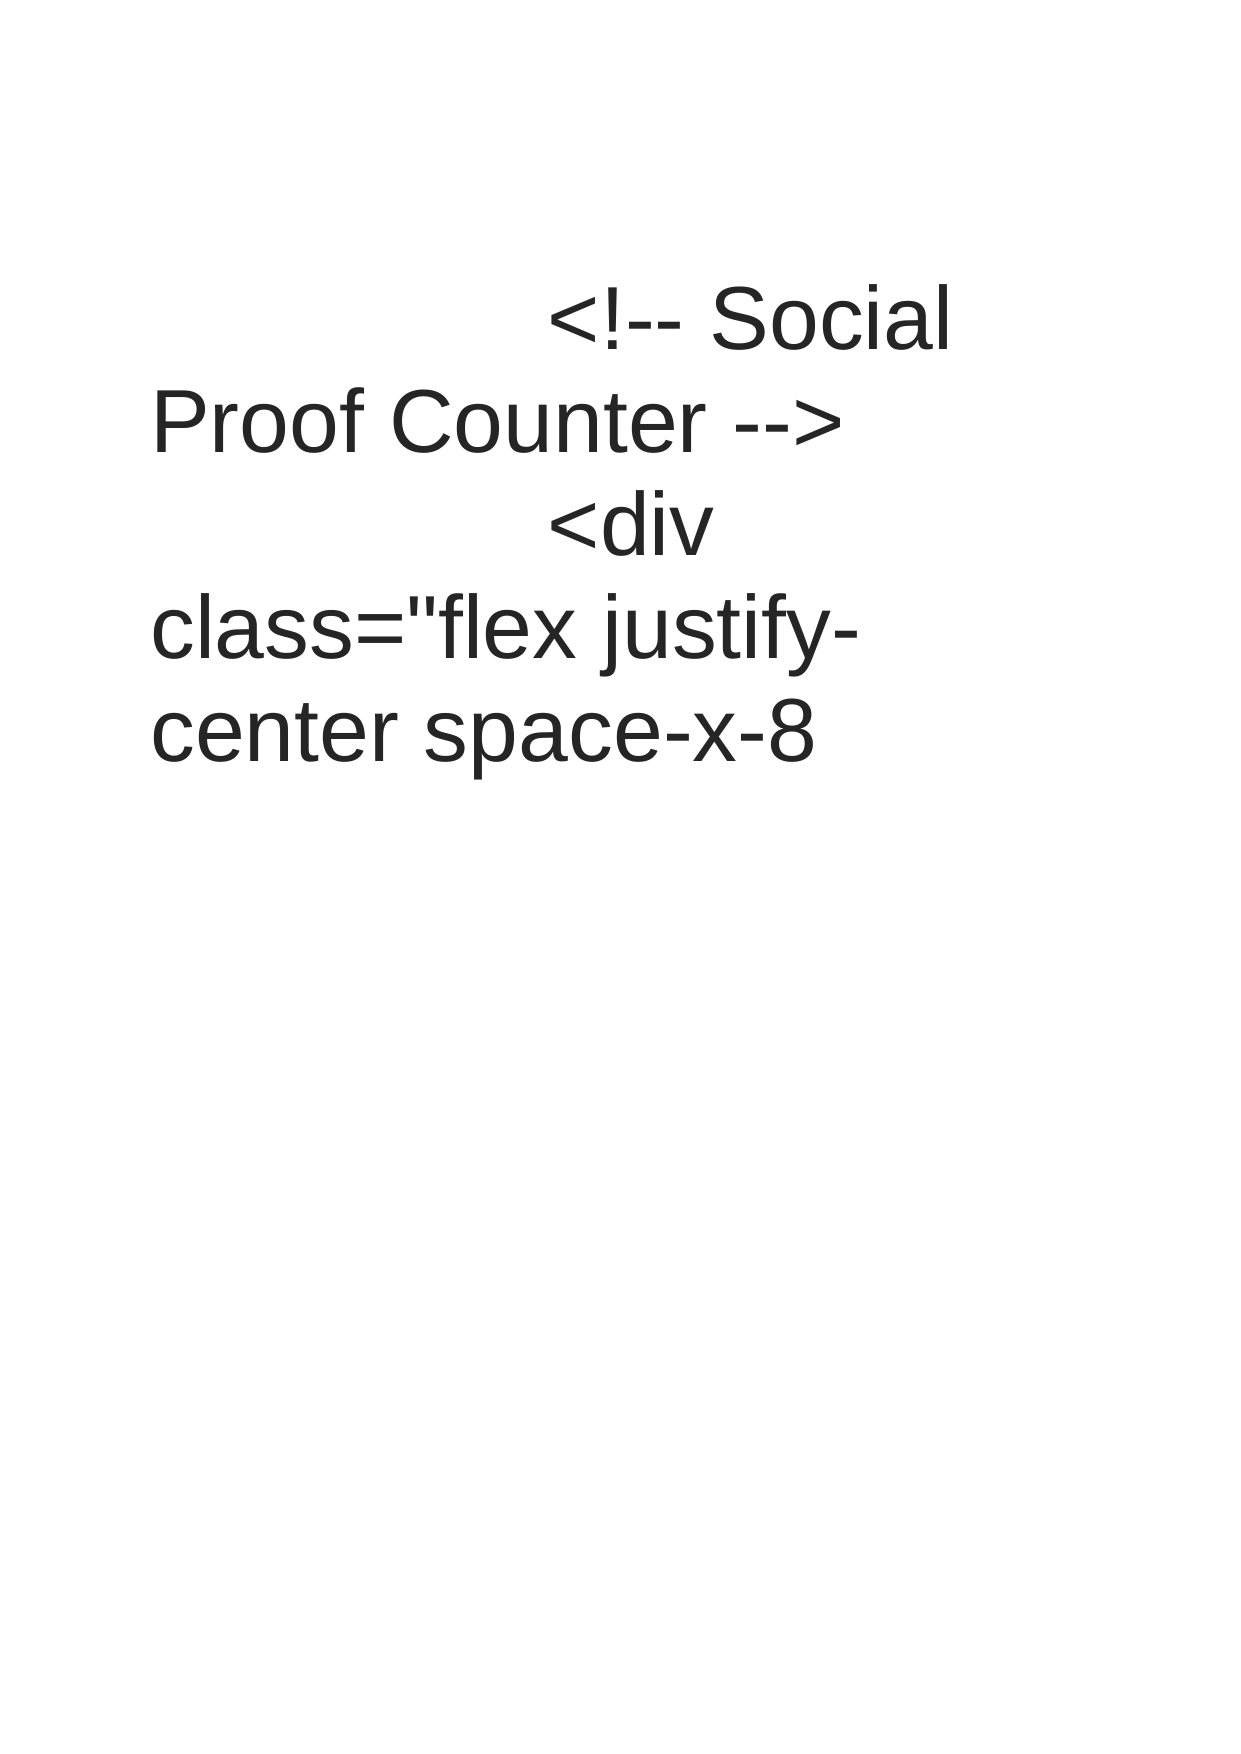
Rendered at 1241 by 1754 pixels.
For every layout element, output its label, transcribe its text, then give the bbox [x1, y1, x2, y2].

text <div class="flex justify-center space-x-8 [150, 471, 1090, 780]
text <!-- Social Proof Counter --> [150, 265, 1090, 471]
